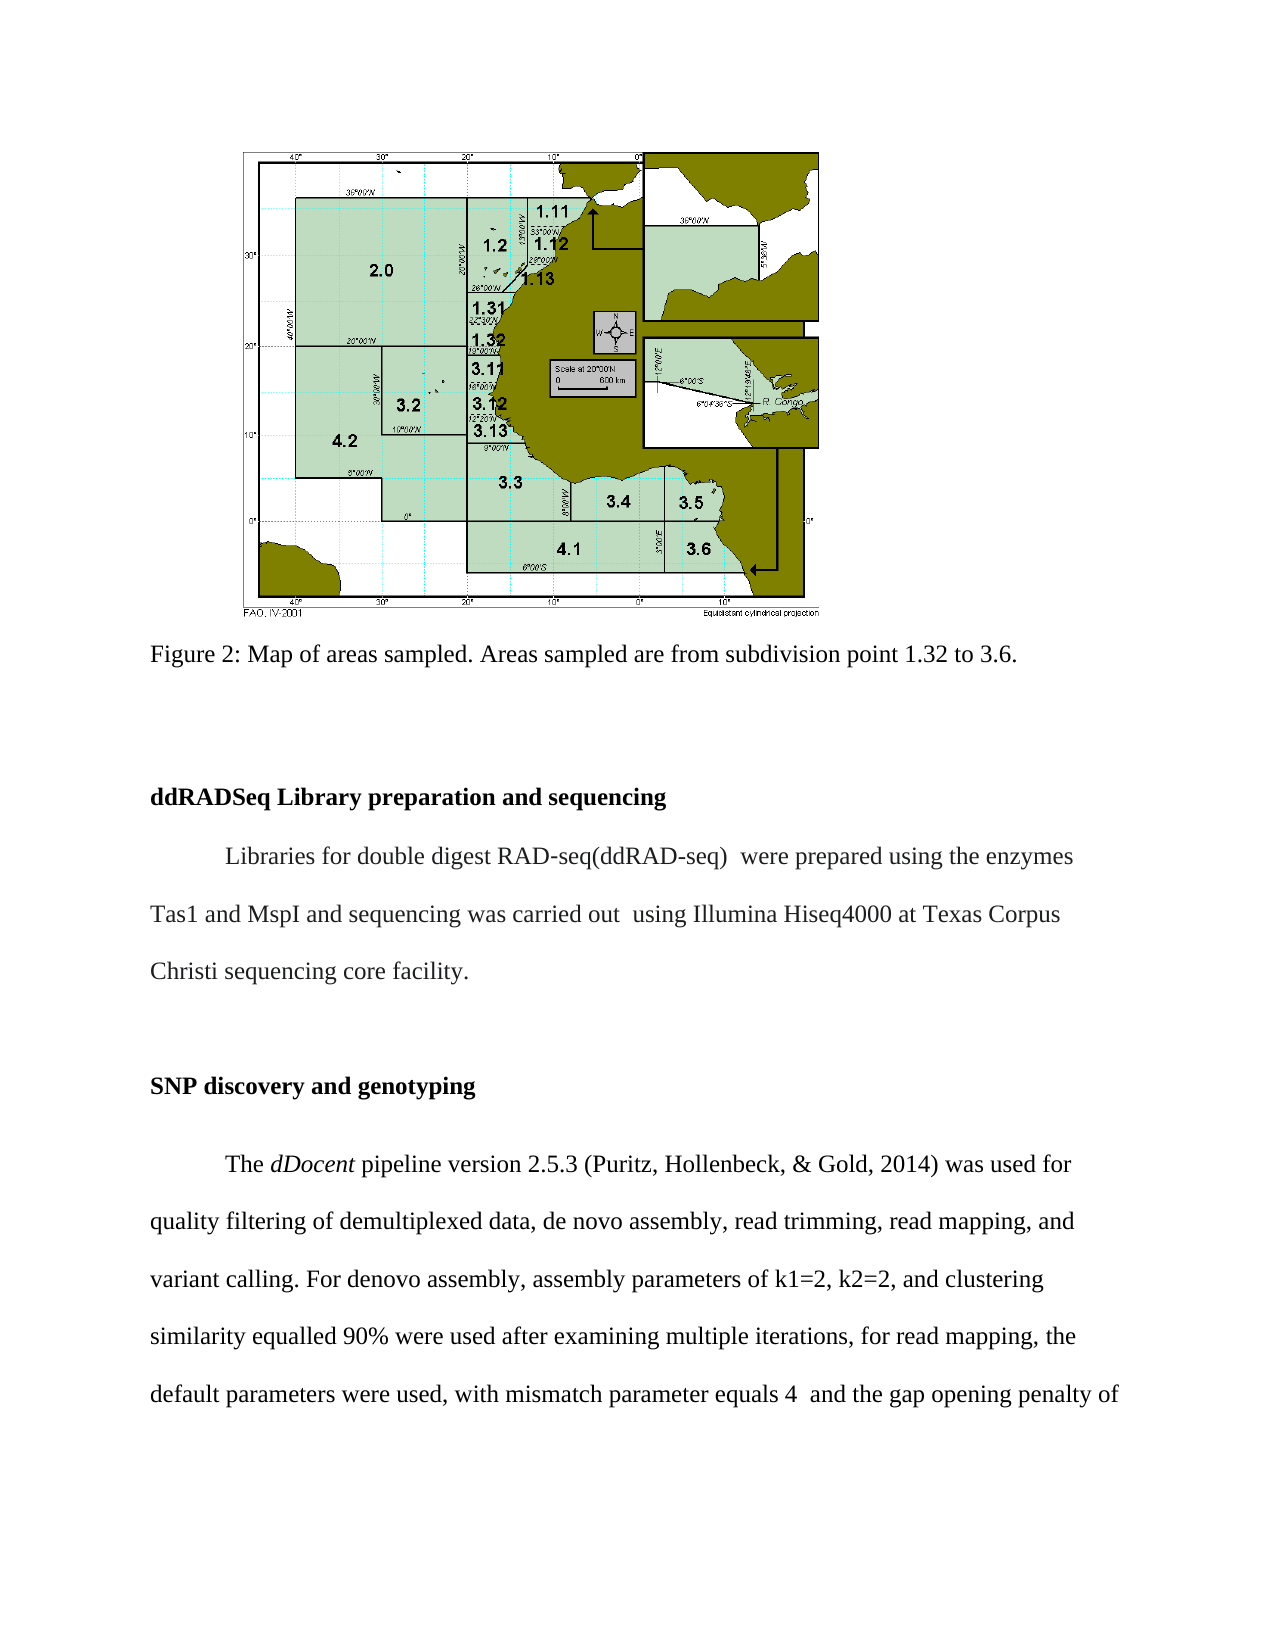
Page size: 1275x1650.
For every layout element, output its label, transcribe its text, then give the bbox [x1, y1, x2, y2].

text Figure 2: Map of areas sampled. Areas sampled are from subdivision point 1.32 to 3.6. [150, 639, 1125, 667]
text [150, 1149, 1125, 1407]
picture [240, 150, 819, 617]
text ddRADSeq Library preparation and sequencing [150, 782, 1125, 811]
subtitle SNP discovery and genotyping [150, 1071, 1125, 1100]
text Libraries for double digest RAD‐seq(ddRAD-seq) were prepared using the enzymes Tas1 and MspI and sequencing was carried out using Illumina Hiseq4000 at Texas Corpus Christi sequencing core facility. [150, 840, 1125, 985]
